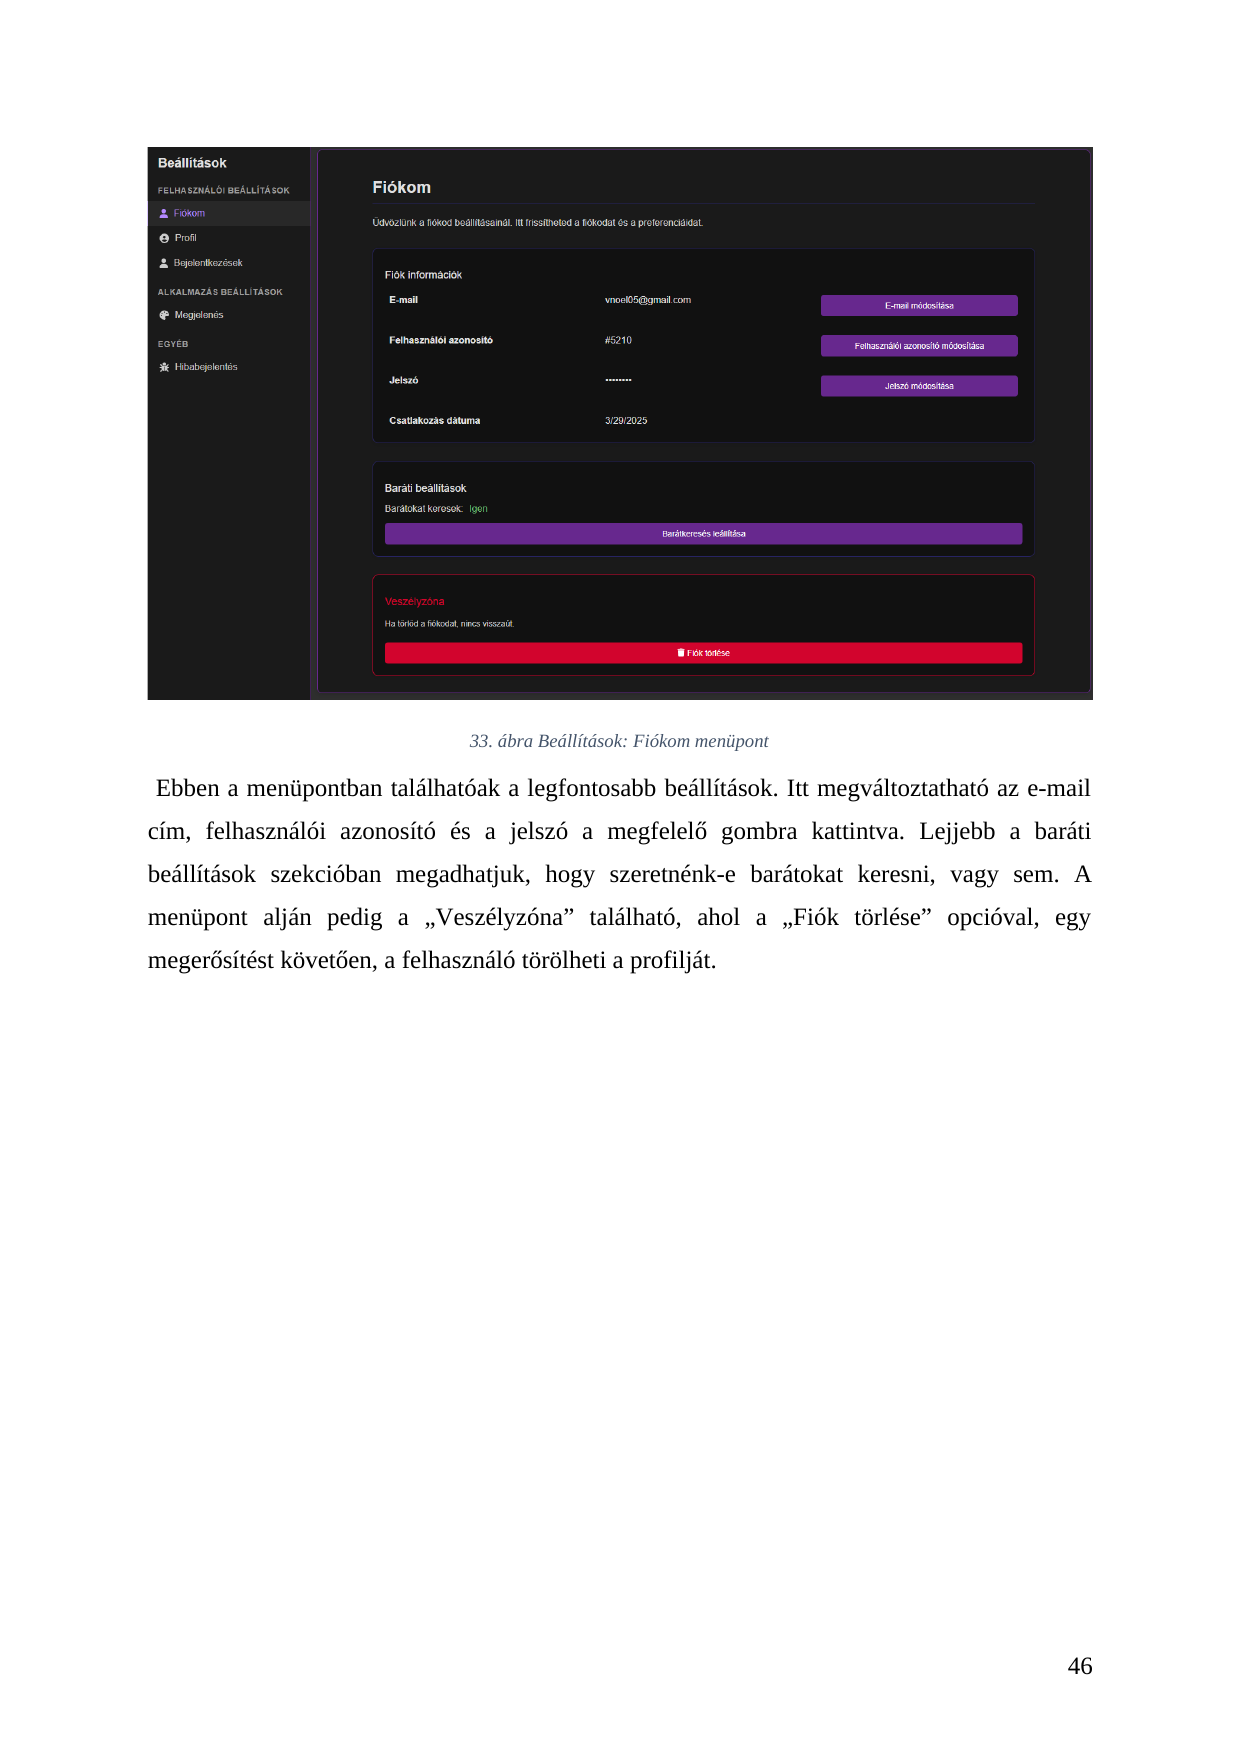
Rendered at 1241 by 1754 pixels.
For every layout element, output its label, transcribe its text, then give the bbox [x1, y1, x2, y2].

text Ebben a menüpontban találhatóak a legfontosabb beállítások. Itt megváltoztatható az e-mail cím, felhasználói azonosító és a jelszó a megfelelő gombra kattintva. Lejjebb a baráti beállítások szekcióban megadhatjuk, hogy szeretnénk-e barátokat keresni, vagy sem. A menüpont alján pedig a „Veszélyzóna” található, ahol a „Fiók törlése” opcióval, egy megerősítést követően, a felhasználó törölheti a profilját. [148, 773, 1093, 974]
picture [147, 147, 1093, 700]
text 33. ábra Beállítások: Fiókom menüpont [148, 730, 1093, 752]
